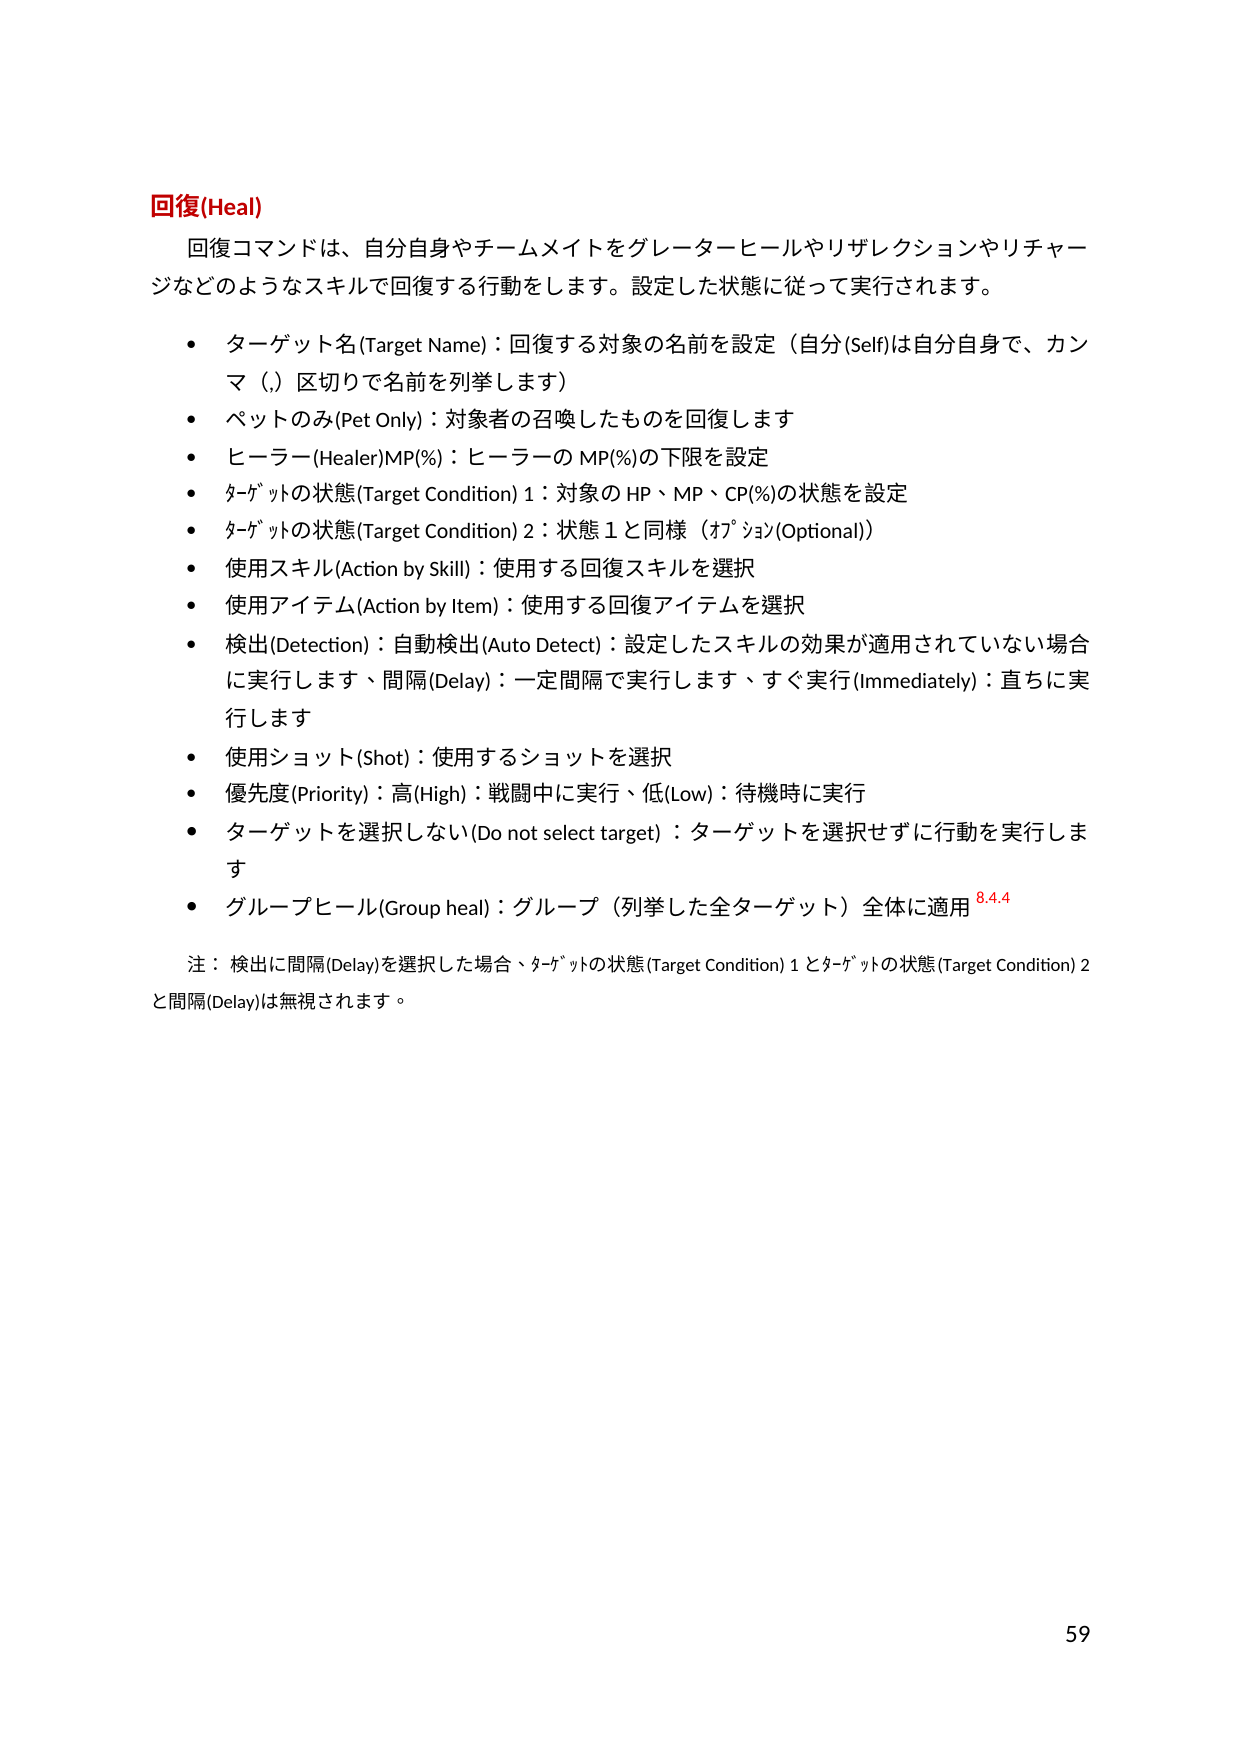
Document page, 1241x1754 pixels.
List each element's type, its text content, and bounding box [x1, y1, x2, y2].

list グループヒール(Group heal)：グループ（列挙した全ターゲット）全体に適用8.4.4 [187, 887, 1090, 924]
list ﾀｰｹﾞｯﾄの状態(Target Condition) 1：対象のHP、MP、CP(%)の状態を設定 [187, 474, 1090, 512]
list ﾀｰｹﾞｯﾄの状態(Target Condition) 2：状態１と同様（ｵﾌﾟｼｮﾝ(Optional)） [187, 512, 1090, 549]
list ペットのみ(Pet Only)：対象者の召喚したものを回復します [187, 399, 1090, 437]
subtitle 回復(Heal) [150, 185, 1090, 223]
list ヒーラー(Healer)MP(%)：ヒーラーのMP(%)の下限を設定 [187, 437, 1090, 474]
list 使用スキル(Action by Skill)：使用する回復スキルを選択 [187, 549, 1090, 587]
text 注： 検出に間隔(Delay)を選択した場合、ﾀｰｹﾞｯﾄの状態(Target Condition) 1 とﾀｰｹﾞｯﾄの状態(Target Condition) 2と間隔(Delay)は無視されます。 [150, 945, 1090, 1020]
text 回復コマンドは、自分自身やチームメイトをグレーターヒールやリザレクションやリチャージなどのようなスキルで回復する行動をします。設定した状態に従って実行されます。 [150, 228, 1090, 303]
list 検出(Detection)：自動検出(Auto Detect)：設定したスキルの効果が適用されていない場合に実行します、間隔(Delay)：一定間隔で実行します、すぐ実行(Immediately)：直ちに実行します [187, 624, 1090, 737]
list 使用ショット(Shot)：使用するショットを選択 [187, 737, 1090, 774]
list 優先度(Priority)：高(High)：戦闘中に実行、低(Low)：待機時に実行 [187, 774, 1090, 812]
list 使用アイテム(Action by Item)：使用する回復アイテムを選択 [187, 587, 1090, 624]
list ターゲットを選択しない(Do not select target) ：ターゲットを選択せずに行動を実行します [187, 812, 1090, 887]
list ターゲット名(Target Name)：回復する対象の名前を設定（自分(Self)は自分自身で、カンマ（,）区切りで名前を列挙します） [187, 324, 1090, 399]
